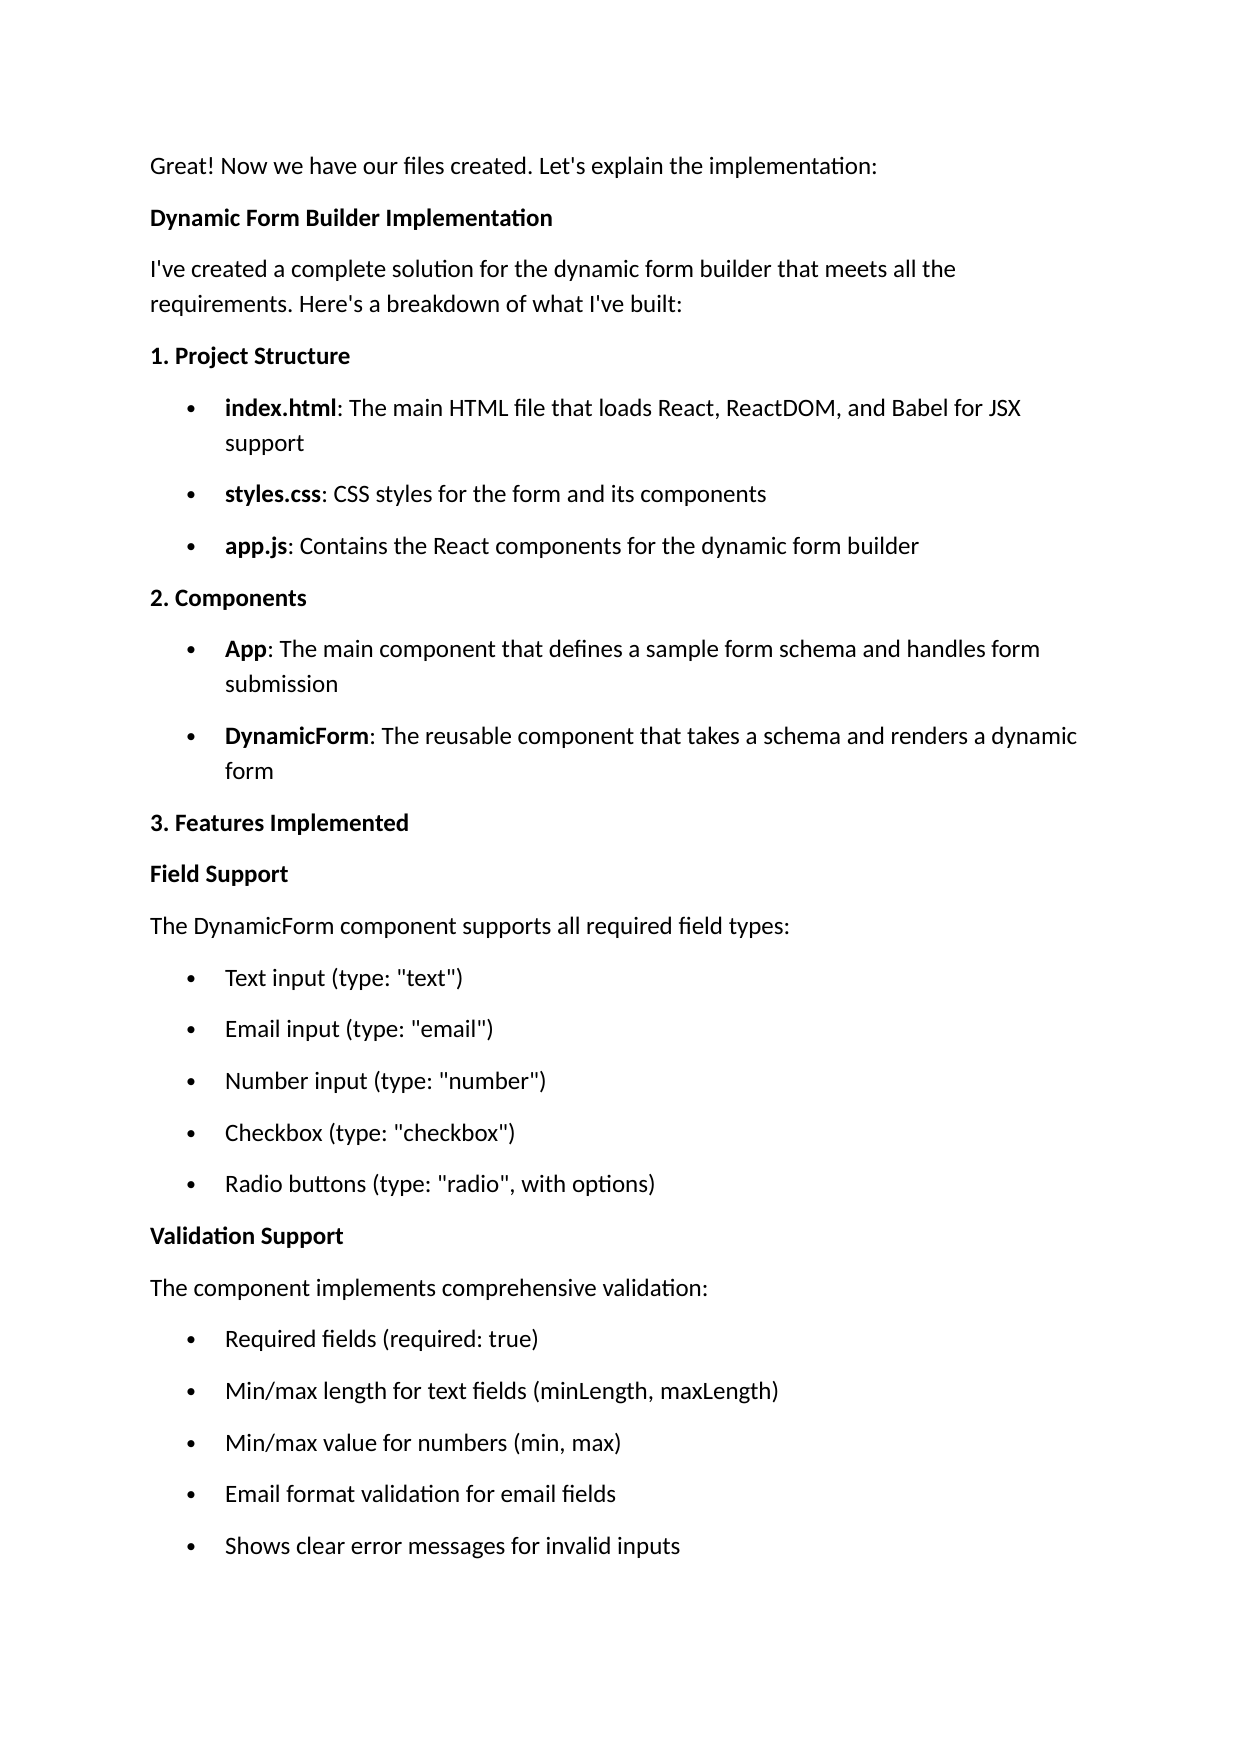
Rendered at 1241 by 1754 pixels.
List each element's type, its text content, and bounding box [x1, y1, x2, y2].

text 3. Features Implemented [150, 807, 1090, 837]
text 1. Project Structure [150, 340, 1090, 371]
list App: The main component that defines a sample form schema and handles form submission [187, 633, 1090, 699]
list Checkbox (type: "checkbox") [187, 1117, 1090, 1147]
list Min/max value for numbers (min, max) [187, 1427, 1090, 1457]
list Radio buttons (type: "radio", with options) [187, 1168, 1090, 1199]
text Great! Now we have our files created. Let's explain the implementation: [150, 150, 1090, 181]
list Email input (type: "email") [187, 1013, 1090, 1044]
list Required fields (required: true) [187, 1323, 1090, 1354]
text 2. Components [150, 582, 1090, 612]
list index.html: The main HTML file that loads React, ReactDOM, and Babel for JSX support [187, 392, 1090, 457]
list DynamicForm: The reusable component that takes a schema and renders a dynamic form [187, 720, 1090, 786]
text Field Support [150, 858, 1090, 889]
list Number input (type: "number") [187, 1065, 1090, 1096]
text The DynamicForm component supports all required field types: [150, 910, 1090, 941]
text Validation Support [150, 1220, 1090, 1251]
list Min/max length for text fields (minLength, maxLength) [187, 1375, 1090, 1406]
list app.js: Contains the React components for the dynamic form builder [187, 530, 1090, 561]
list Email format validation for email fields [187, 1478, 1090, 1509]
text Dynamic Form Builder Implementation [150, 202, 1090, 232]
text I've created a complete solution for the dynamic form builder that meets all the requirements. Here's a breakdown of what I've built: [150, 253, 1090, 319]
text The component implements comprehensive validation: [150, 1272, 1090, 1302]
list Shows clear error messages for invalid inputs [187, 1530, 1090, 1561]
list styles.css: CSS styles for the form and its components [187, 478, 1090, 509]
list Text input (type: "text") [187, 962, 1090, 992]
